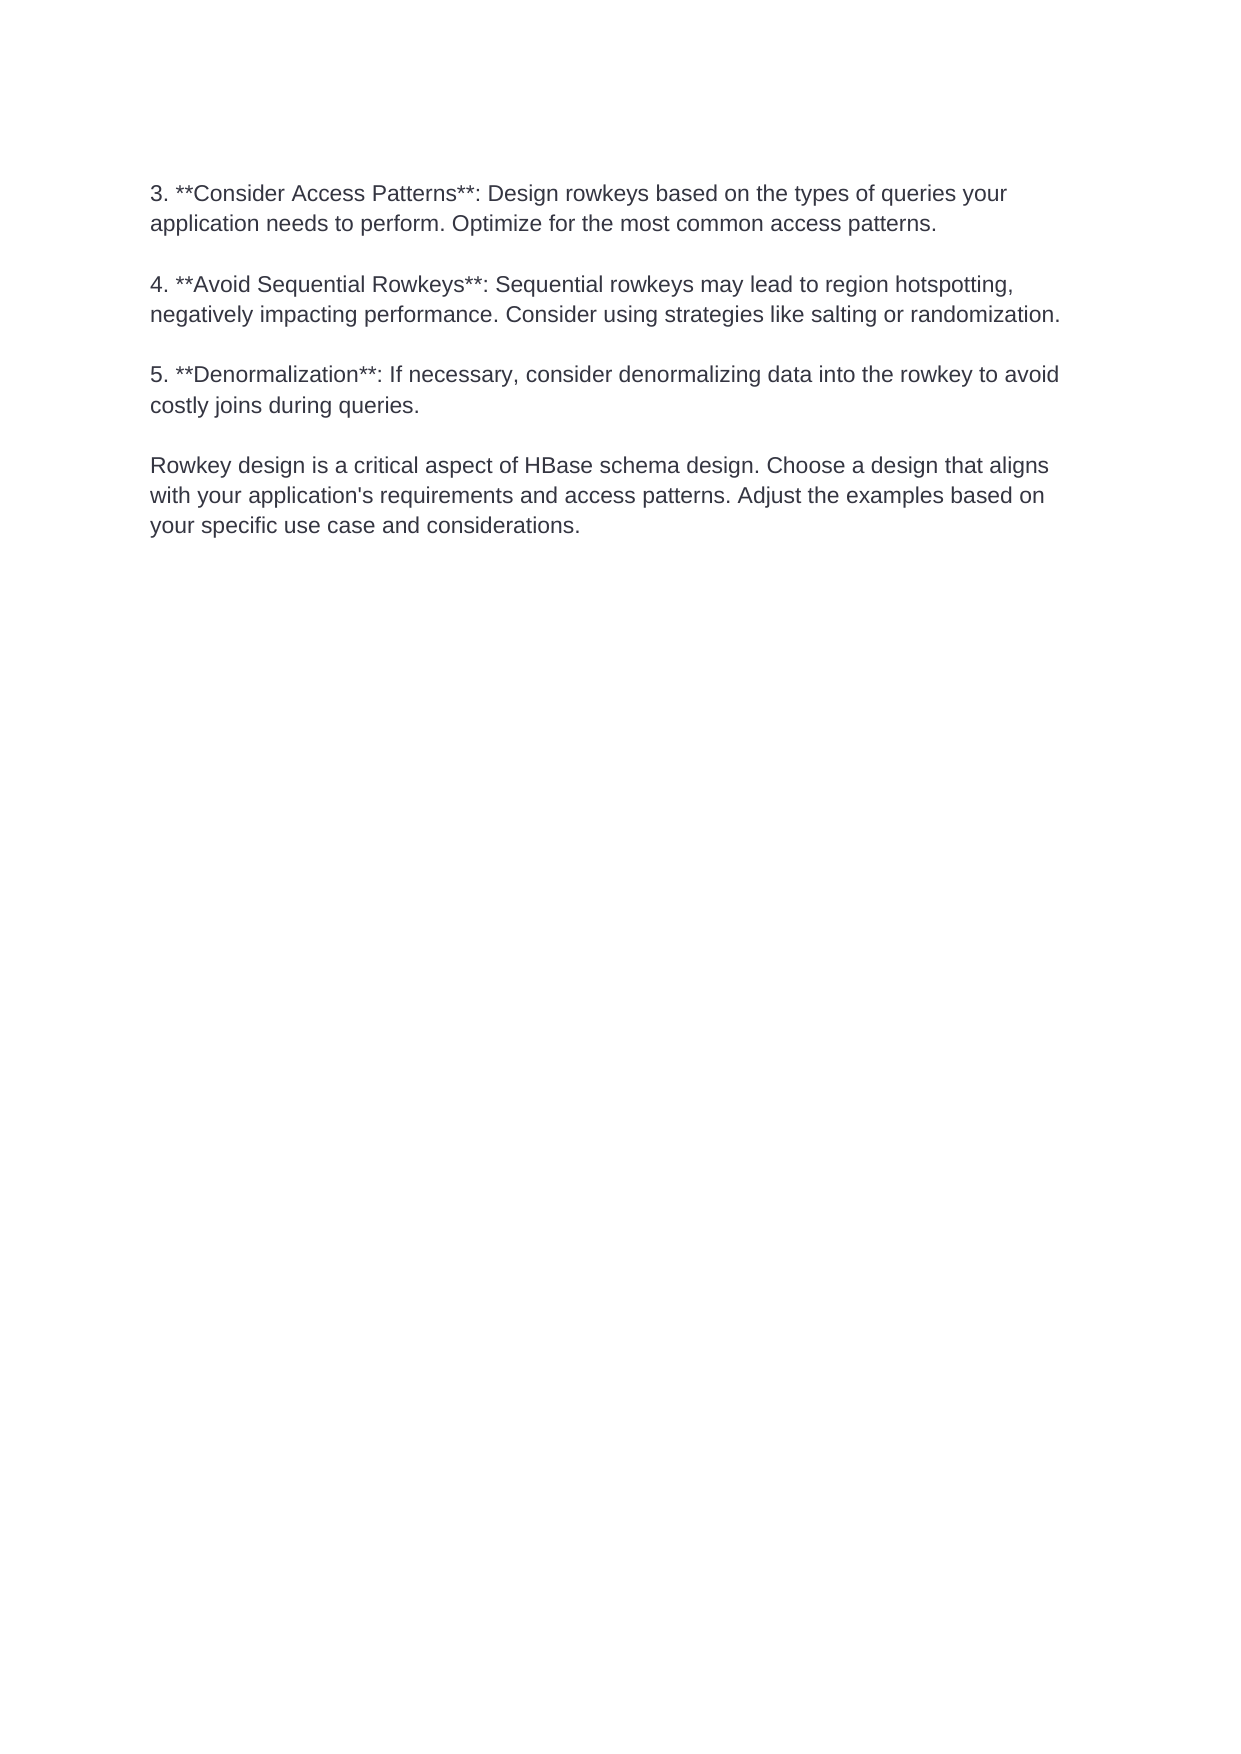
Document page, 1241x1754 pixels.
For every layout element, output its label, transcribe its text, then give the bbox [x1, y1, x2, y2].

text 5. **Denormalization**: If necessary, consider denormalizing data into the rowkey to avoid costly joins during queries. [150, 361, 1090, 418]
text 4. **Avoid Sequential Rowkeys**: Sequential rowkeys may lead to region hotspotting, negatively impacting performance. Consider using strategies like salting or randomization. [150, 271, 1090, 327]
text 3. **Consider Access Patterns**: Design rowkeys based on the types of queries your application needs to perform. Optimize for the most common access patterns. [150, 180, 1090, 237]
text Rowkey design is a critical aspect of HBase schema design. Choose a design that aligns with your application's requirements and access patterns. Adjust the examples based on your specific use case and considerations. [150, 452, 1090, 539]
